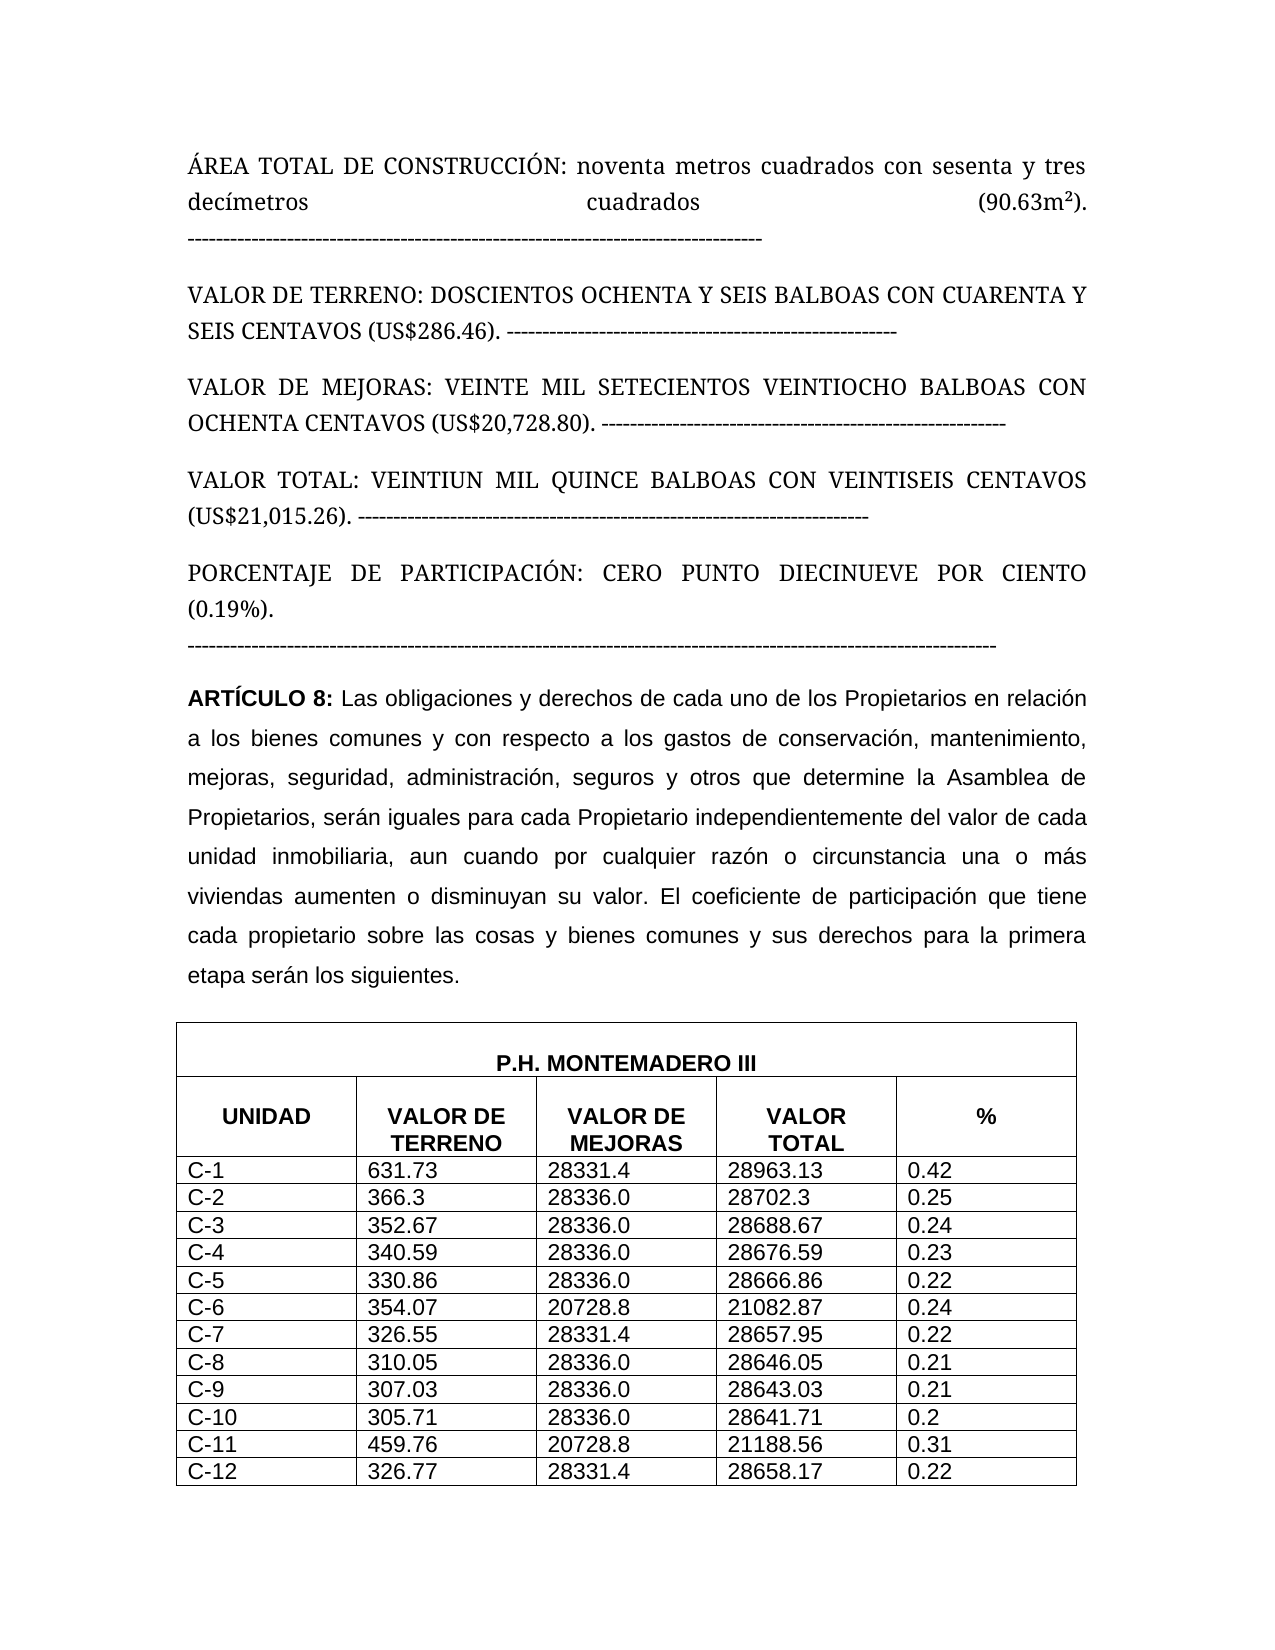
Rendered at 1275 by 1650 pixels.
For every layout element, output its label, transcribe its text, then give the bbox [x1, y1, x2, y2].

text ÁREA TOTAL DE CONSTRUCCIÓN: noventa metros cuadrados con sesenta y tres decímetros cuadrados (90.63m²). --------------------------------------------------------------------------------- [187, 150, 1087, 253]
table_cell 28666.86 [717, 1267, 896, 1293]
table_cell UNIDAD [177, 1077, 356, 1156]
table_cell C-3 [177, 1212, 356, 1238]
table_cell 631.73 [357, 1157, 536, 1183]
table_cell 366.3 [357, 1184, 536, 1211]
table_cell 0.22 [897, 1321, 1076, 1348]
table_cell 28676.59 [717, 1239, 896, 1266]
table_cell 0.24 [897, 1212, 1076, 1238]
table_cell 28336.0 [537, 1404, 716, 1430]
table_cell 330.86 [357, 1267, 536, 1293]
table_cell 28331.4 [537, 1458, 716, 1485]
table_cell 0.31 [897, 1431, 1076, 1457]
table_cell 28641.71 [717, 1404, 896, 1430]
table_cell 21082.87 [717, 1294, 896, 1320]
table_cell 28643.03 [717, 1376, 896, 1402]
table_cell VALOR DE TERRENO [357, 1077, 536, 1156]
table_cell 28702.3 [717, 1184, 896, 1211]
table_cell 0.22 [897, 1458, 1076, 1485]
table_cell VALOR DE MEJORAS [537, 1077, 716, 1156]
table_cell 0.2 [897, 1404, 1076, 1430]
table_cell 28657.95 [717, 1321, 896, 1348]
table_cell 0.24 [897, 1294, 1076, 1320]
text VALOR DE TERRENO: DOSCIENTOS OCHENTA Y SEIS BALBOAS CON CUARENTA Y SEIS CENTAVOS (US$286.46). ------------------------------------------------------- [187, 279, 1087, 346]
table_cell 310.05 [357, 1349, 536, 1375]
table_cell % [897, 1077, 1076, 1156]
text VALOR DE MEJORAS: VEINTE MIL SETECIENTOS VEINTIOCHO BALBOAS CON OCHENTA CENTAVOS (US$20,728.80). --------------------------------------------------------- [187, 371, 1087, 438]
table_cell 340.59 [357, 1239, 536, 1266]
table_cell 326.55 [357, 1321, 536, 1348]
table_cell C-7 [177, 1321, 356, 1348]
table_cell 352.67 [357, 1212, 536, 1238]
table_cell 28658.17 [717, 1458, 896, 1485]
table_cell 0.22 [897, 1267, 1076, 1293]
table_cell VALOR TOTAL [717, 1077, 896, 1156]
table_cell 307.03 [357, 1376, 536, 1402]
table_cell 28336.0 [537, 1349, 716, 1375]
table_cell C-10 [177, 1404, 356, 1430]
table_cell 28688.67 [717, 1212, 896, 1238]
table_cell 28646.05 [717, 1349, 896, 1375]
table_cell 0.25 [897, 1184, 1076, 1211]
table_cell C-12 [177, 1458, 356, 1485]
table_cell C-8 [177, 1349, 356, 1375]
table_cell C-2 [177, 1184, 356, 1211]
table_cell C-5 [177, 1267, 356, 1293]
table_cell 28963.13 [717, 1157, 896, 1183]
table_cell 28336.0 [537, 1376, 716, 1402]
table_cell C-1 [177, 1157, 356, 1183]
table_cell 0.42 [897, 1157, 1076, 1183]
table_cell C-6 [177, 1294, 356, 1320]
text VALOR TOTAL: VEINTIUN MIL QUINCE BALBOAS CON VEINTISEIS CENTAVOS (US$21,015.26). ------------------------------------------------------------------------ [187, 464, 1087, 531]
table_cell C-4 [177, 1239, 356, 1266]
table_cell 28336.0 [537, 1212, 716, 1238]
table_cell 28336.0 [537, 1184, 716, 1211]
text PORCENTAJE DE PARTICIPACIÓN: CERO PUNTO DIECINUEVE POR CIENTO (0.19%). ------------------------------------------------------------------------------------------------------------------ [187, 557, 1087, 660]
table_cell 20728.8 [537, 1294, 716, 1320]
table_cell 326.77 [357, 1458, 536, 1485]
table_cell 28331.4 [537, 1157, 716, 1183]
table_header P.H. MONTEMADERO III [177, 1023, 1076, 1076]
table_cell 28336.0 [537, 1239, 716, 1266]
table_cell 21188.56 [717, 1431, 896, 1457]
table_cell 459.76 [357, 1431, 536, 1457]
text ARTÍCULO 8: Las obligaciones y derechos de cada uno de los Propietarios en relación a los bienes comunes y con respecto a los gastos de conservación, mantenimiento, mejoras, seguridad, administración, seguros y otros que determine la Asamblea de Propietarios, serán iguales para cada Propietario independientemente del valor de cada unidad inmobiliaria, aun cuando por cualquier razón o circunstancia una o más viviendas aumenten o disminuyan su valor. El coeficiente de participación que tiene cada propietario sobre las cosas y bienes comunes y sus derechos para la primera etapa serán los siguientes. [187, 685, 1087, 988]
table_cell 0.21 [897, 1376, 1076, 1402]
table_cell 305.71 [357, 1404, 536, 1430]
table_cell 0.23 [897, 1239, 1076, 1266]
table_cell 20728.8 [537, 1431, 716, 1457]
table_cell C-9 [177, 1376, 356, 1402]
table_cell 28336.0 [537, 1267, 716, 1293]
table_cell 354.07 [357, 1294, 536, 1320]
table_cell C-11 [177, 1431, 356, 1457]
table_cell 0.21 [897, 1349, 1076, 1375]
table_cell 28331.4 [537, 1321, 716, 1348]
